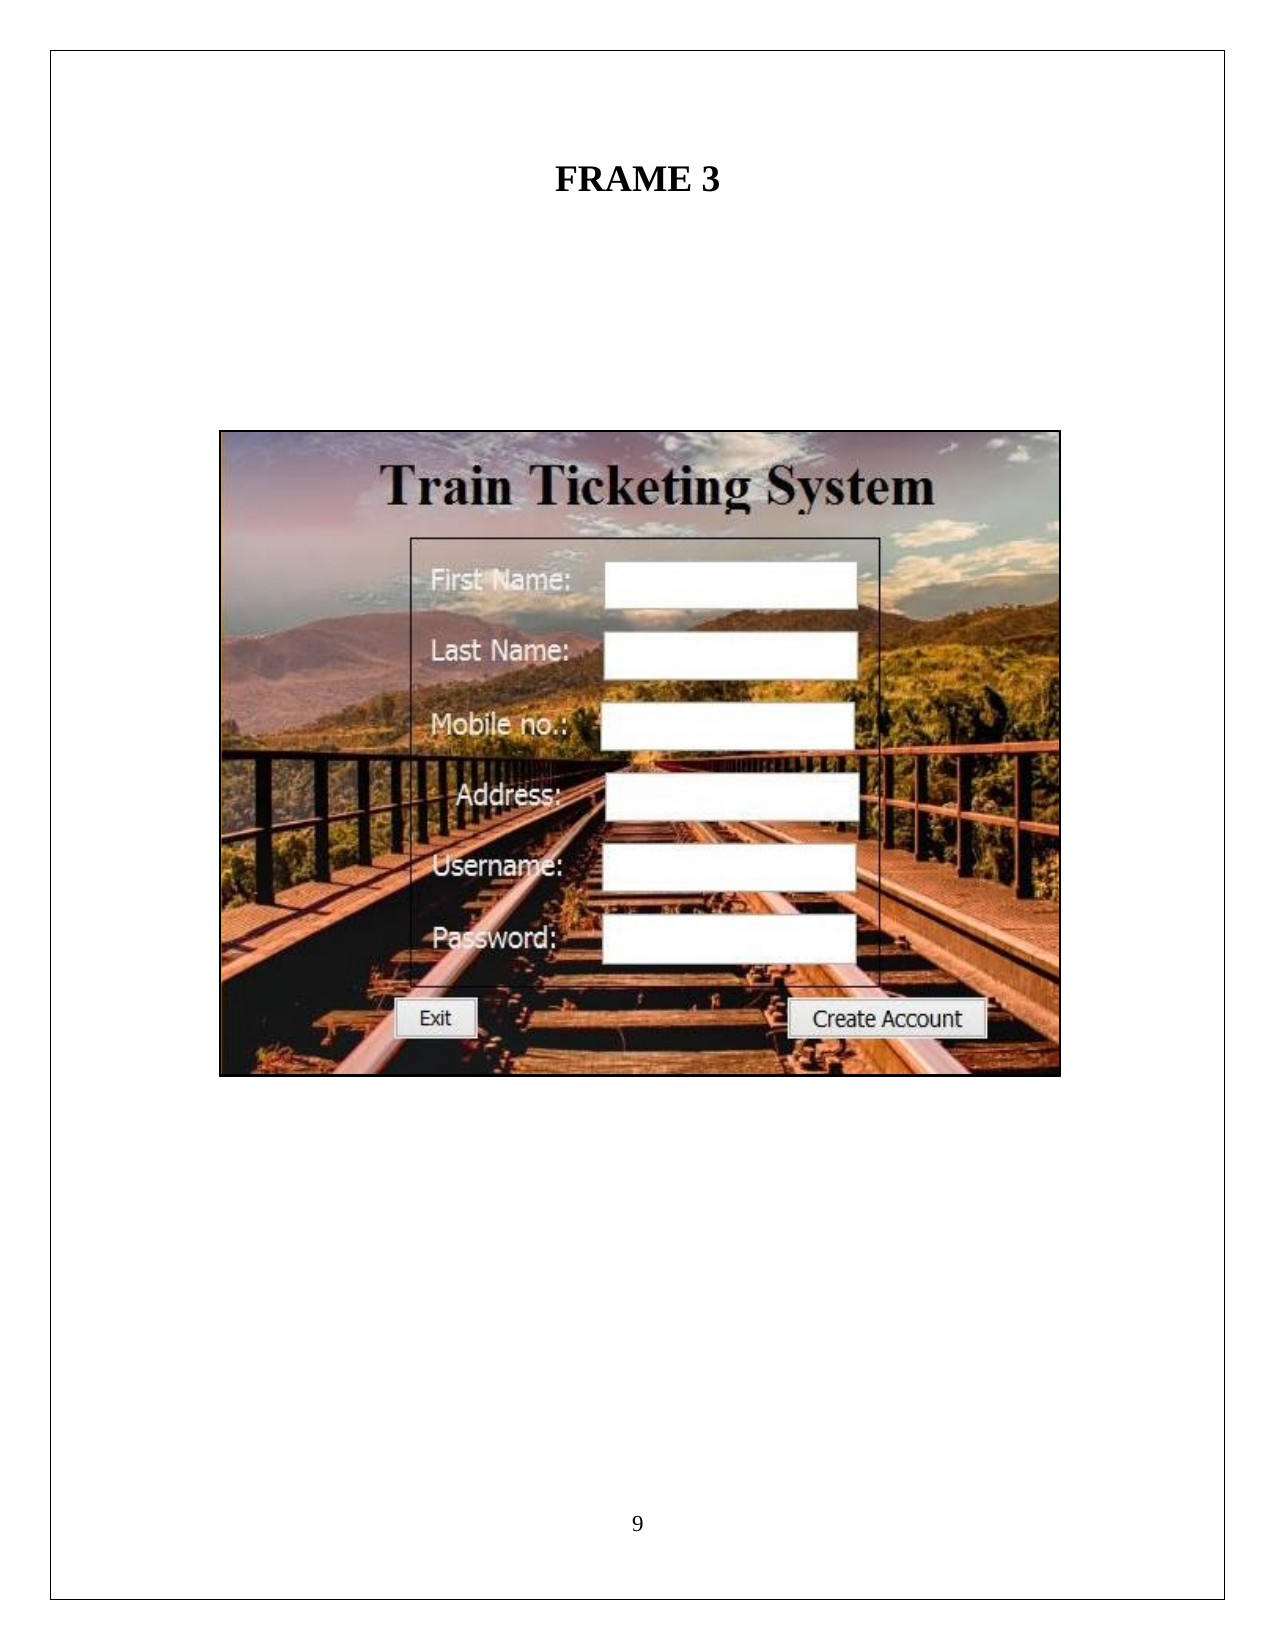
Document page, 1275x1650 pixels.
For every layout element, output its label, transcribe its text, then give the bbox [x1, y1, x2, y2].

text FRAME 3 [137, 156, 1138, 199]
picture [221, 432, 1059, 1074]
